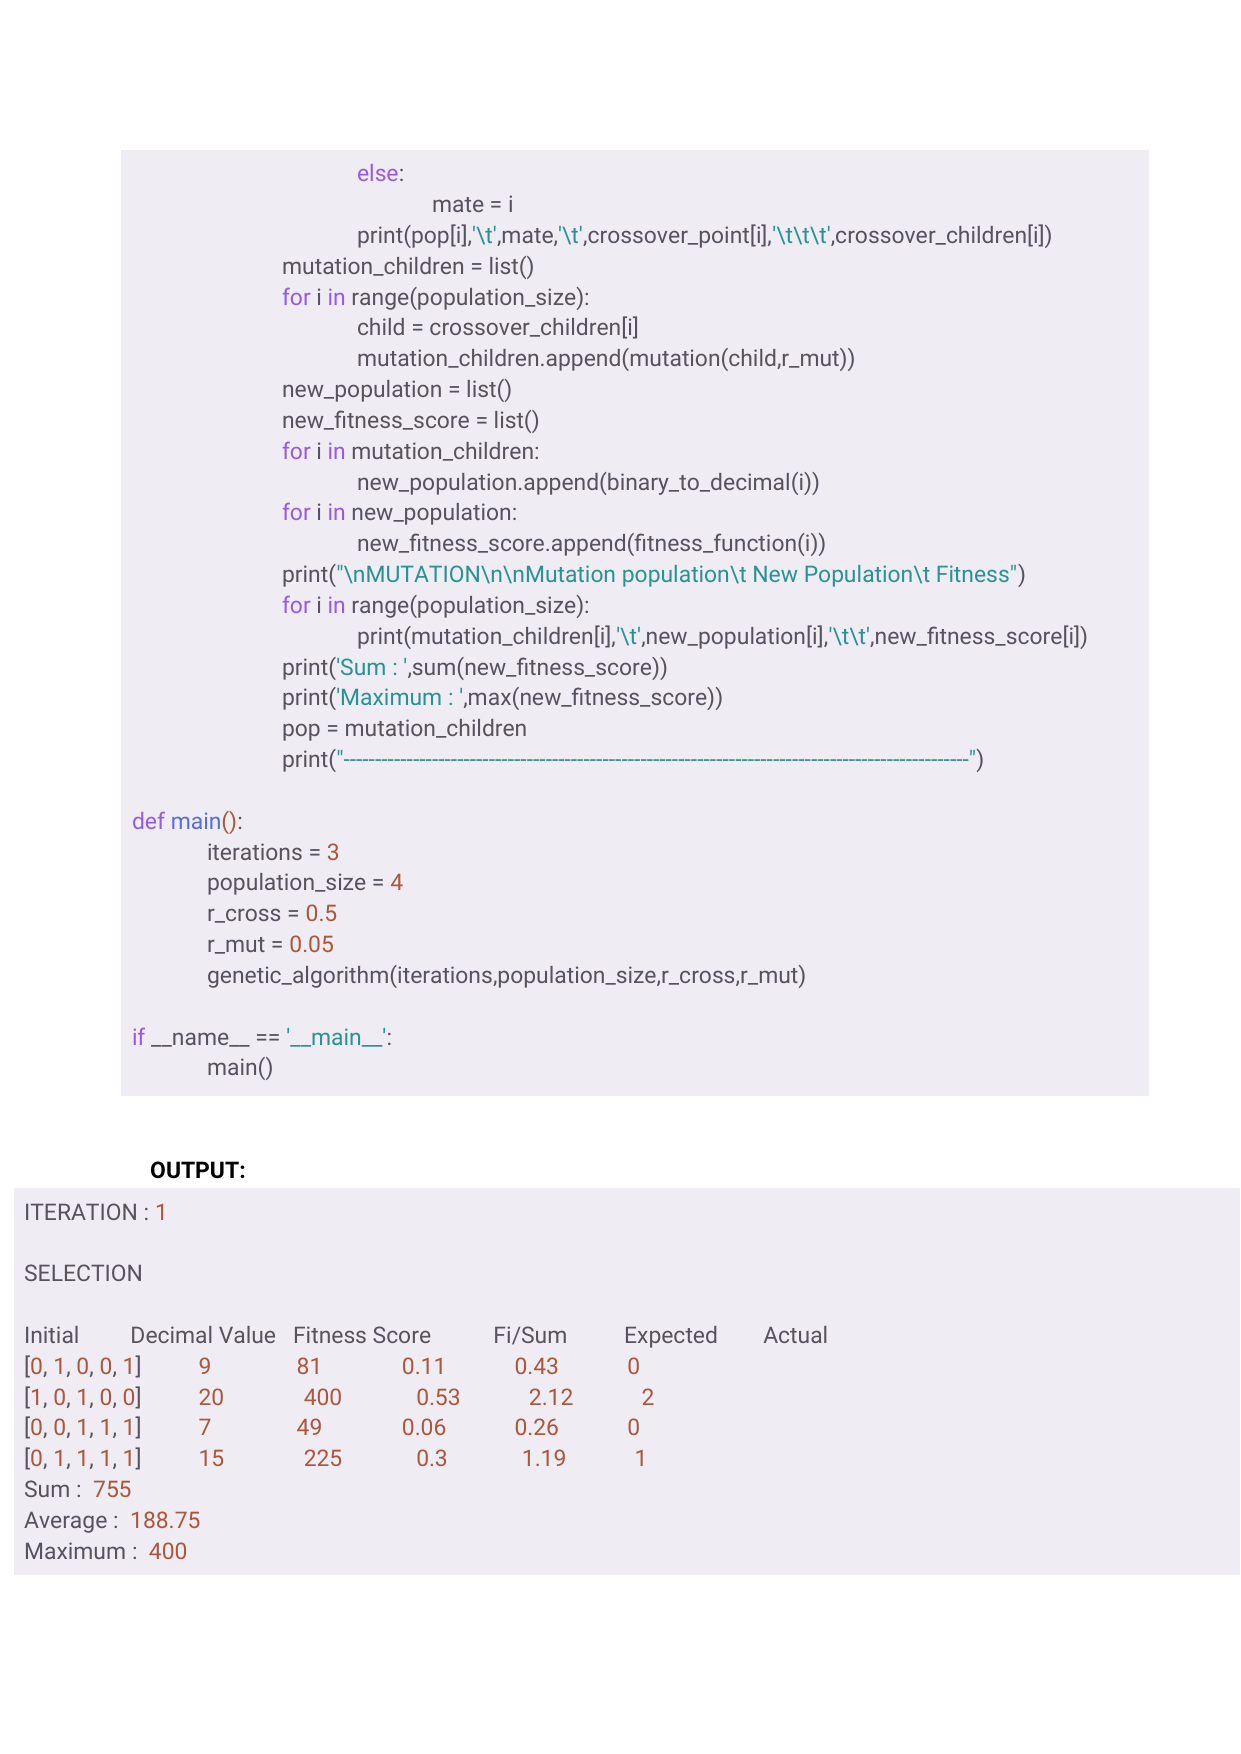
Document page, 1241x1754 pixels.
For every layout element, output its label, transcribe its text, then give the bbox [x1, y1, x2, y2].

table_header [121, 150, 1149, 1096]
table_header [14, 1188, 1240, 1575]
text OUTPUT: [150, 1157, 1090, 1184]
